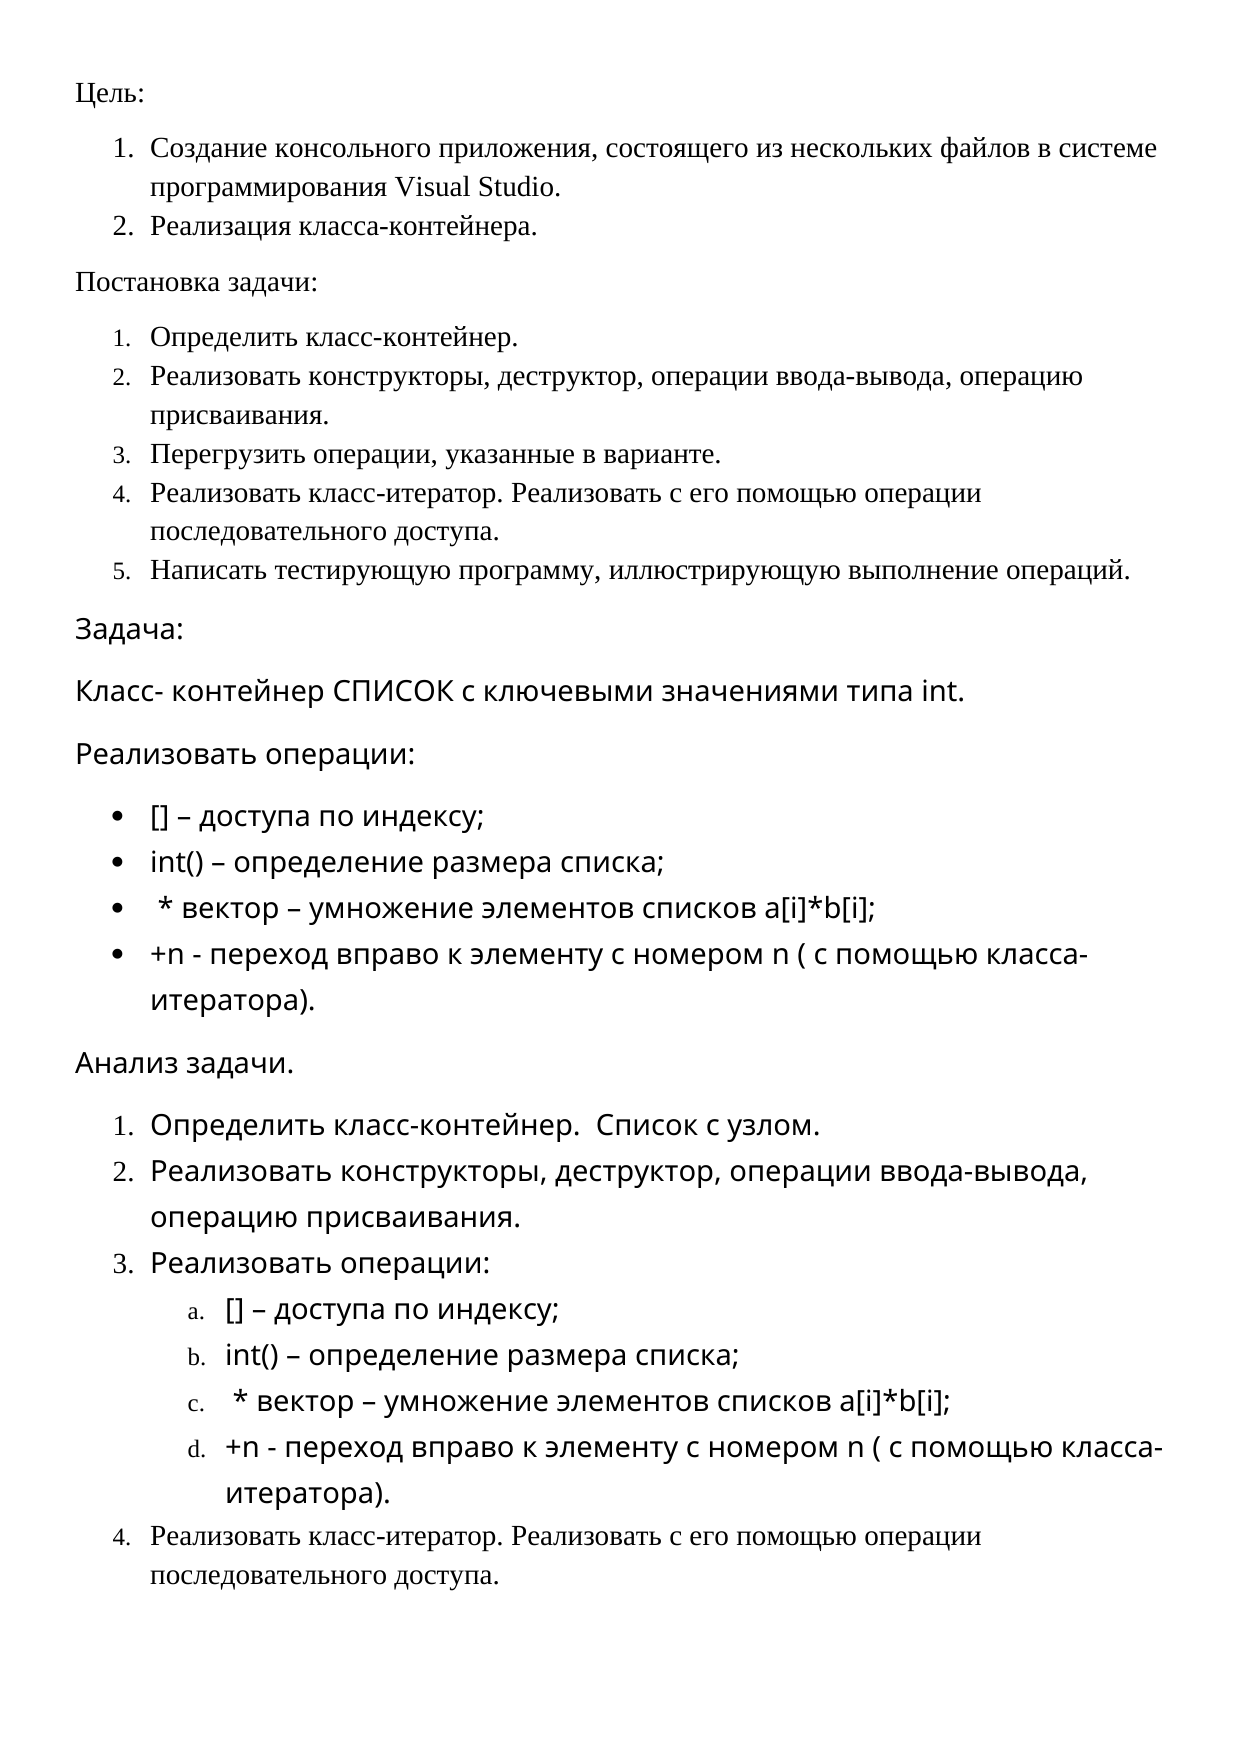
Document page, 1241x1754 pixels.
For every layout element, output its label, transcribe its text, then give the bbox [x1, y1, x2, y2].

text Задача: [75, 608, 1165, 648]
list +n - переход вправо к элементу с номером n ( с помощью класса-итератора). [187, 1426, 1165, 1512]
list Реализовать класс-итератор. Реализовать с его помощью операции последовательного доступа. [112, 1518, 1165, 1591]
list Написать тестирующую программу, иллюстрирующую выполнение операций. [112, 552, 1165, 586]
list int() – определение размера списка; [187, 1334, 1165, 1374]
list +n - переход вправо к элементу с номером n ( с помощью класса-итератора). [112, 933, 1165, 1019]
list Реализация класса-контейнера. [112, 208, 1165, 242]
list Определить класс-контейнер. Список с узлом. [112, 1105, 1165, 1144]
list Создание консольного приложения, состоящего из нескольких файлов в системе программирования Visual Studio. [112, 131, 1165, 203]
list Реализовать класс-итератор. Реализовать с его помощью операции последовательного доступа. [112, 475, 1165, 547]
list int() – определение размера списка; [112, 842, 1165, 881]
text Анализ задачи. [75, 1042, 1165, 1082]
list Определить класс-контейнер. [112, 319, 1165, 353]
list Реализовать конструкторы, деструктор, операции ввода-вывода, операцию присваивания. [112, 1151, 1165, 1236]
text Постановка задачи: [75, 264, 1165, 297]
text Реализовать операции: [75, 733, 1165, 773]
text Цель: [75, 75, 1165, 108]
list Реализовать операции: [112, 1242, 1165, 1282]
list Перегрузить операции, указанные в варианте. [112, 436, 1165, 469]
list [] – доступа по индексу; [187, 1288, 1165, 1328]
text Класс- контейнер СПИСОК с ключевыми значениями типа int. [75, 671, 1165, 710]
list * вектор – умножение элементов списков a[i]*b[i]; [112, 888, 1165, 927]
list * вектор – умножение элементов списков a[i]*b[i]; [187, 1380, 1165, 1420]
list [] – доступа по индексу; [112, 796, 1165, 835]
list Реализовать конструкторы, деструктор, операции ввода-вывода, операцию присваивания. [112, 358, 1165, 431]
